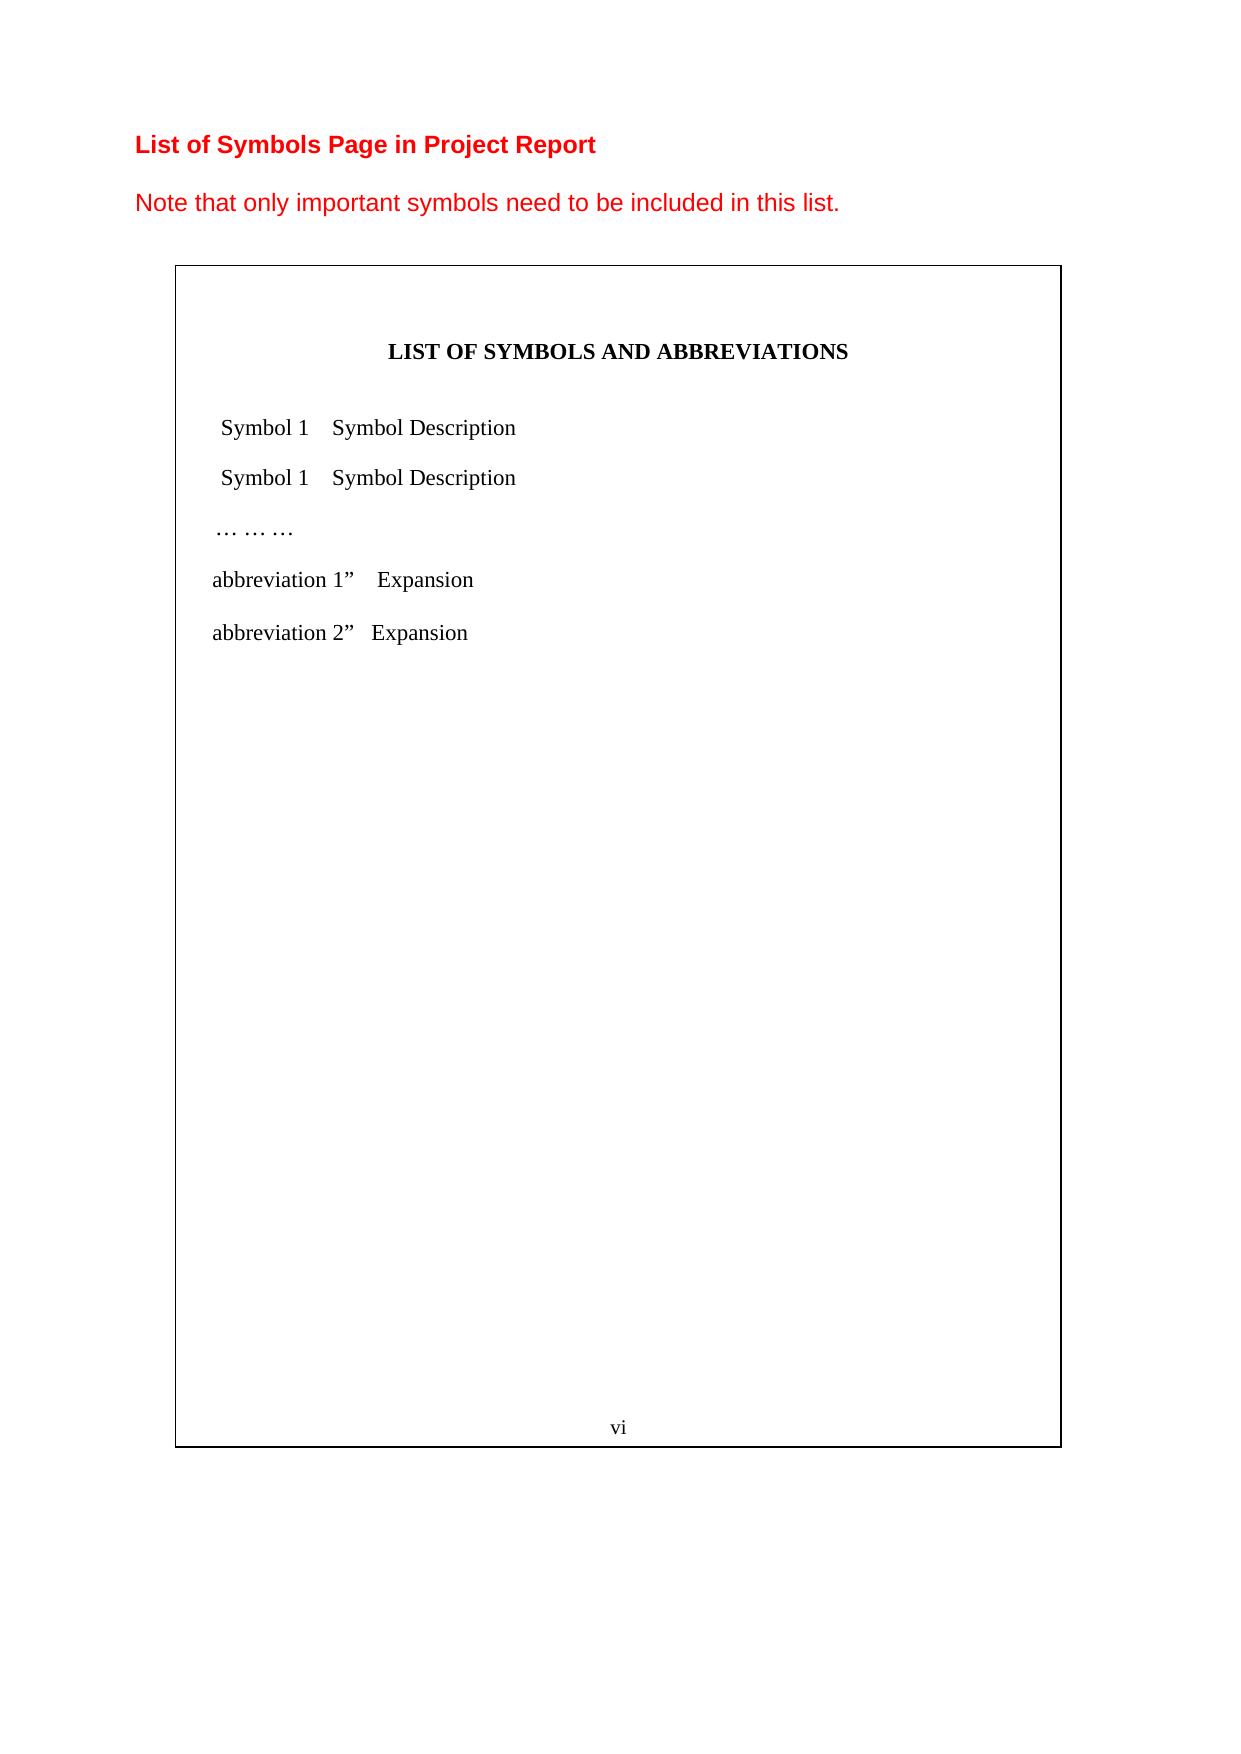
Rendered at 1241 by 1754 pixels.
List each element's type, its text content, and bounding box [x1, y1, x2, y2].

text List of Symbols Page in Project Report [135, 131, 1110, 159]
text Note that only important symbols need to be included in this list. [135, 188, 1110, 217]
table_header LIST OF SYMBOLS AND ABBREVIATIONS Symbol 1 Symbol Description Symbol 1 Symbol Description … … … abbreviation 1” Expansion abbreviation 2” Expansion vi [176, 266, 1060, 1446]
